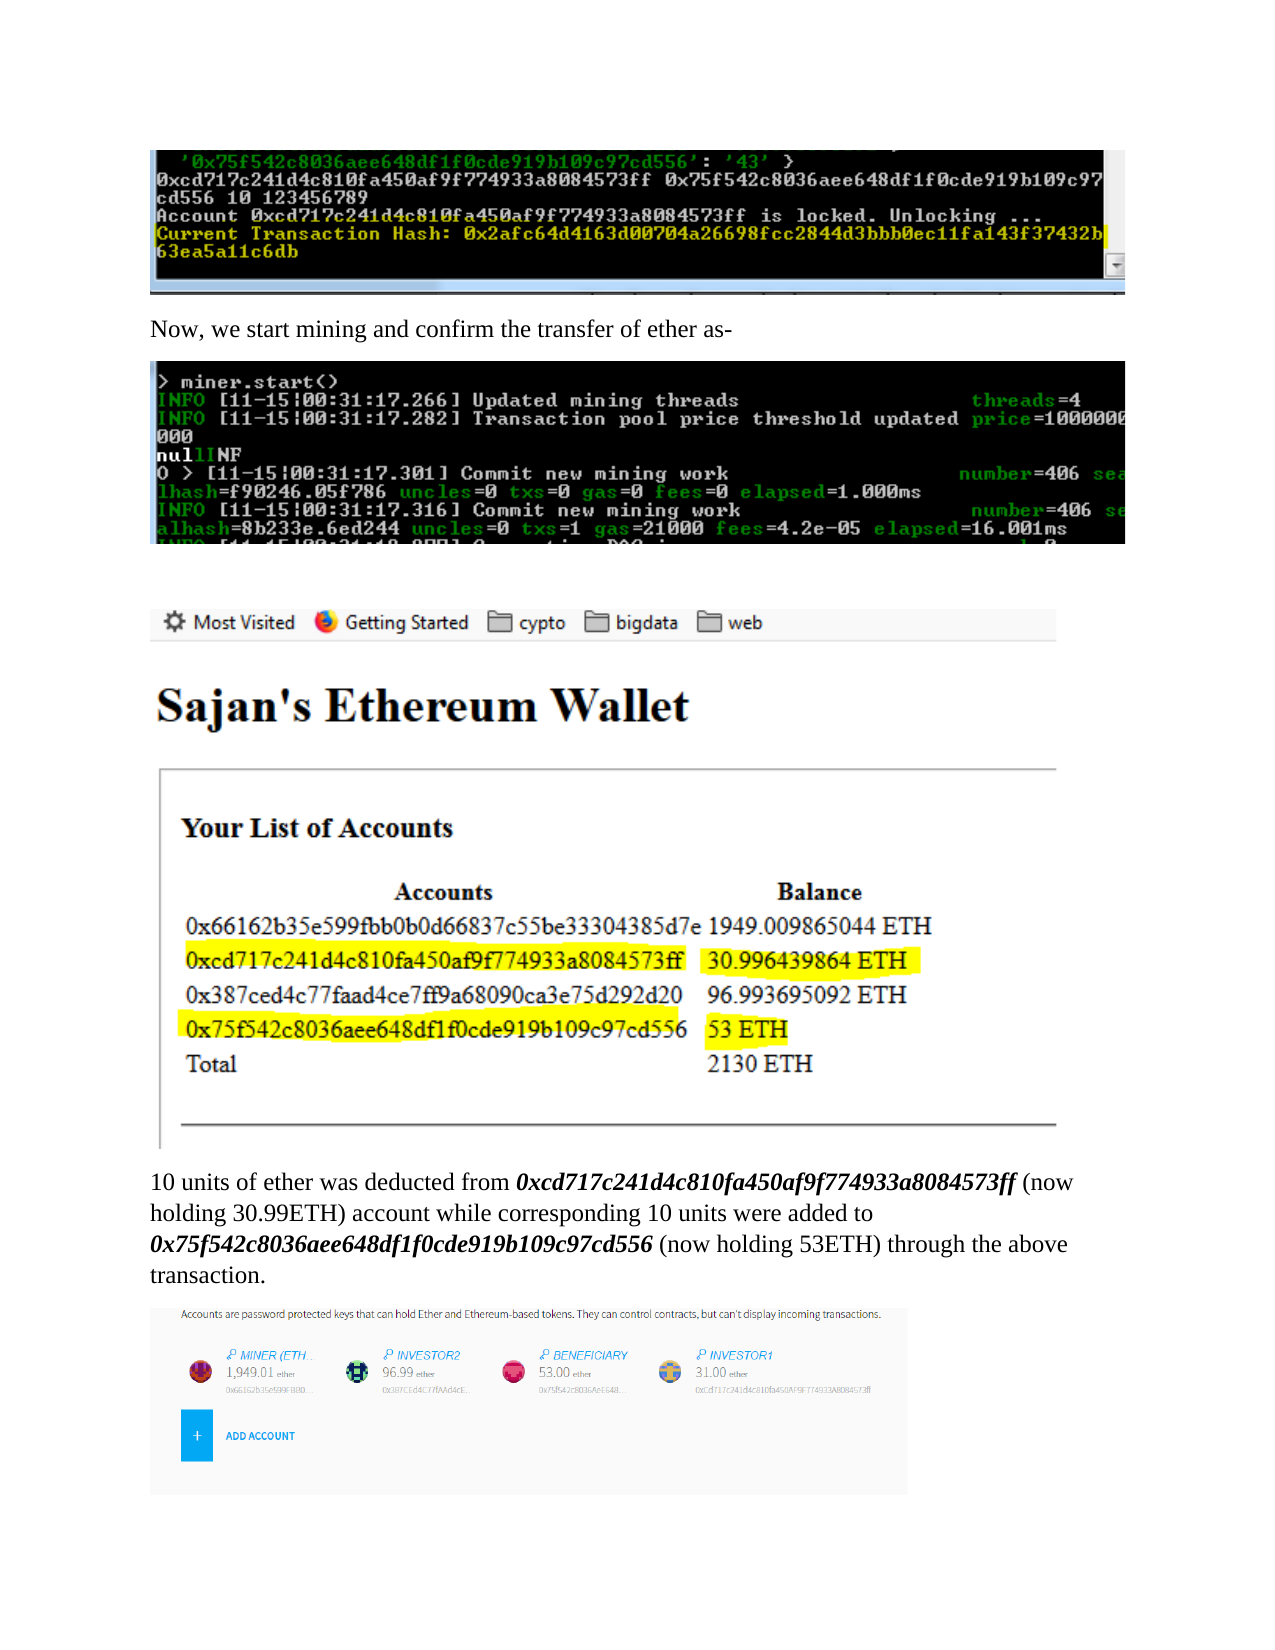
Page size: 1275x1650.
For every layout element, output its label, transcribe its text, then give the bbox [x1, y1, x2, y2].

picture [150, 361, 1125, 544]
picture [150, 609, 1057, 1149]
text Now, we start mining and confirm the transfer of ether as- [150, 314, 1125, 342]
picture [150, 150, 1125, 295]
picture [150, 1308, 908, 1495]
text 10 units of ether was deducted from 0xcd717c241d4c810fa450af9f774933a8084573ff (now holding 30.99ETH) account while corresponding 10 units were added to 0x75f542c8036aee648df1f0cde919b109c97cd556 (now holding 53ETH) through the above transaction. [150, 1167, 1125, 1289]
